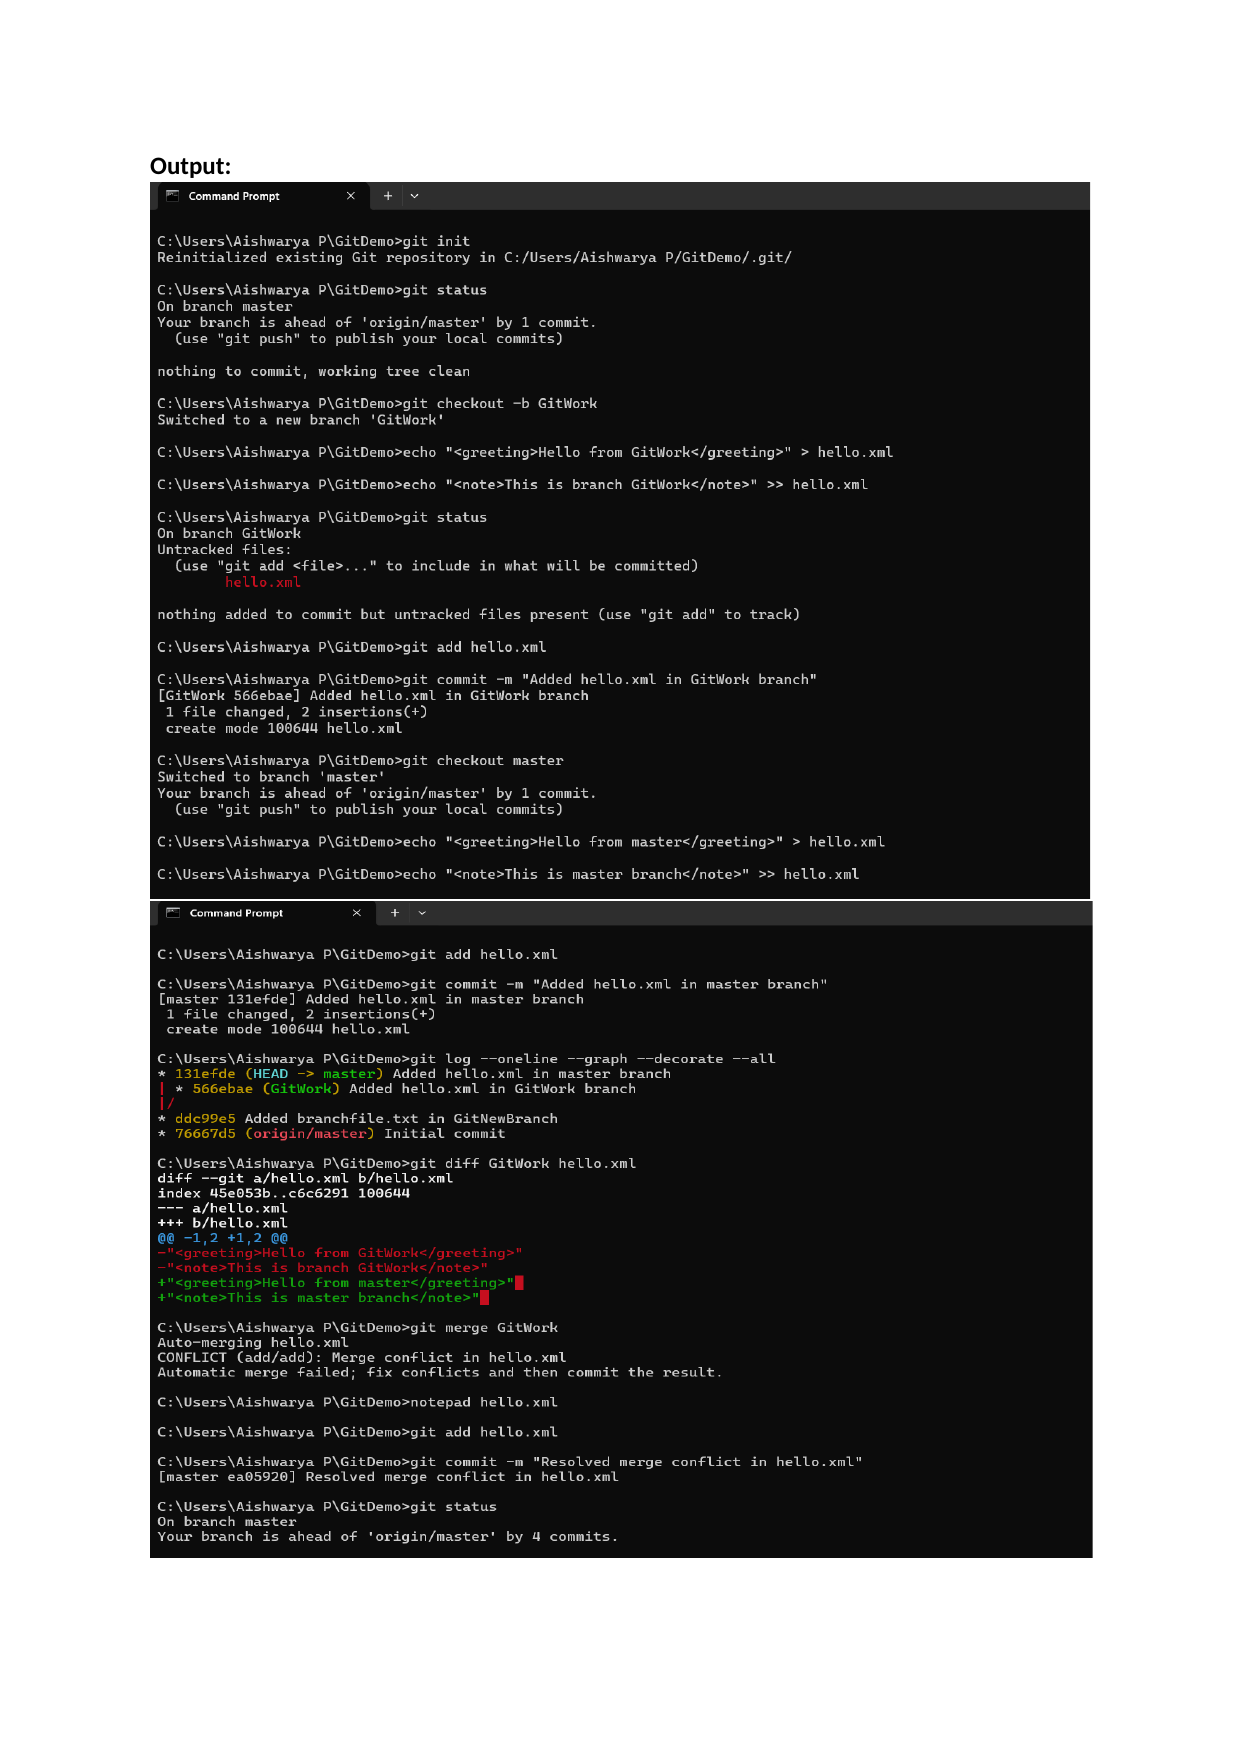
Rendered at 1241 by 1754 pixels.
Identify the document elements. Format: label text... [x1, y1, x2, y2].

text Output: [150, 150, 1090, 182]
picture [150, 901, 1093, 1558]
picture [150, 182, 1091, 899]
